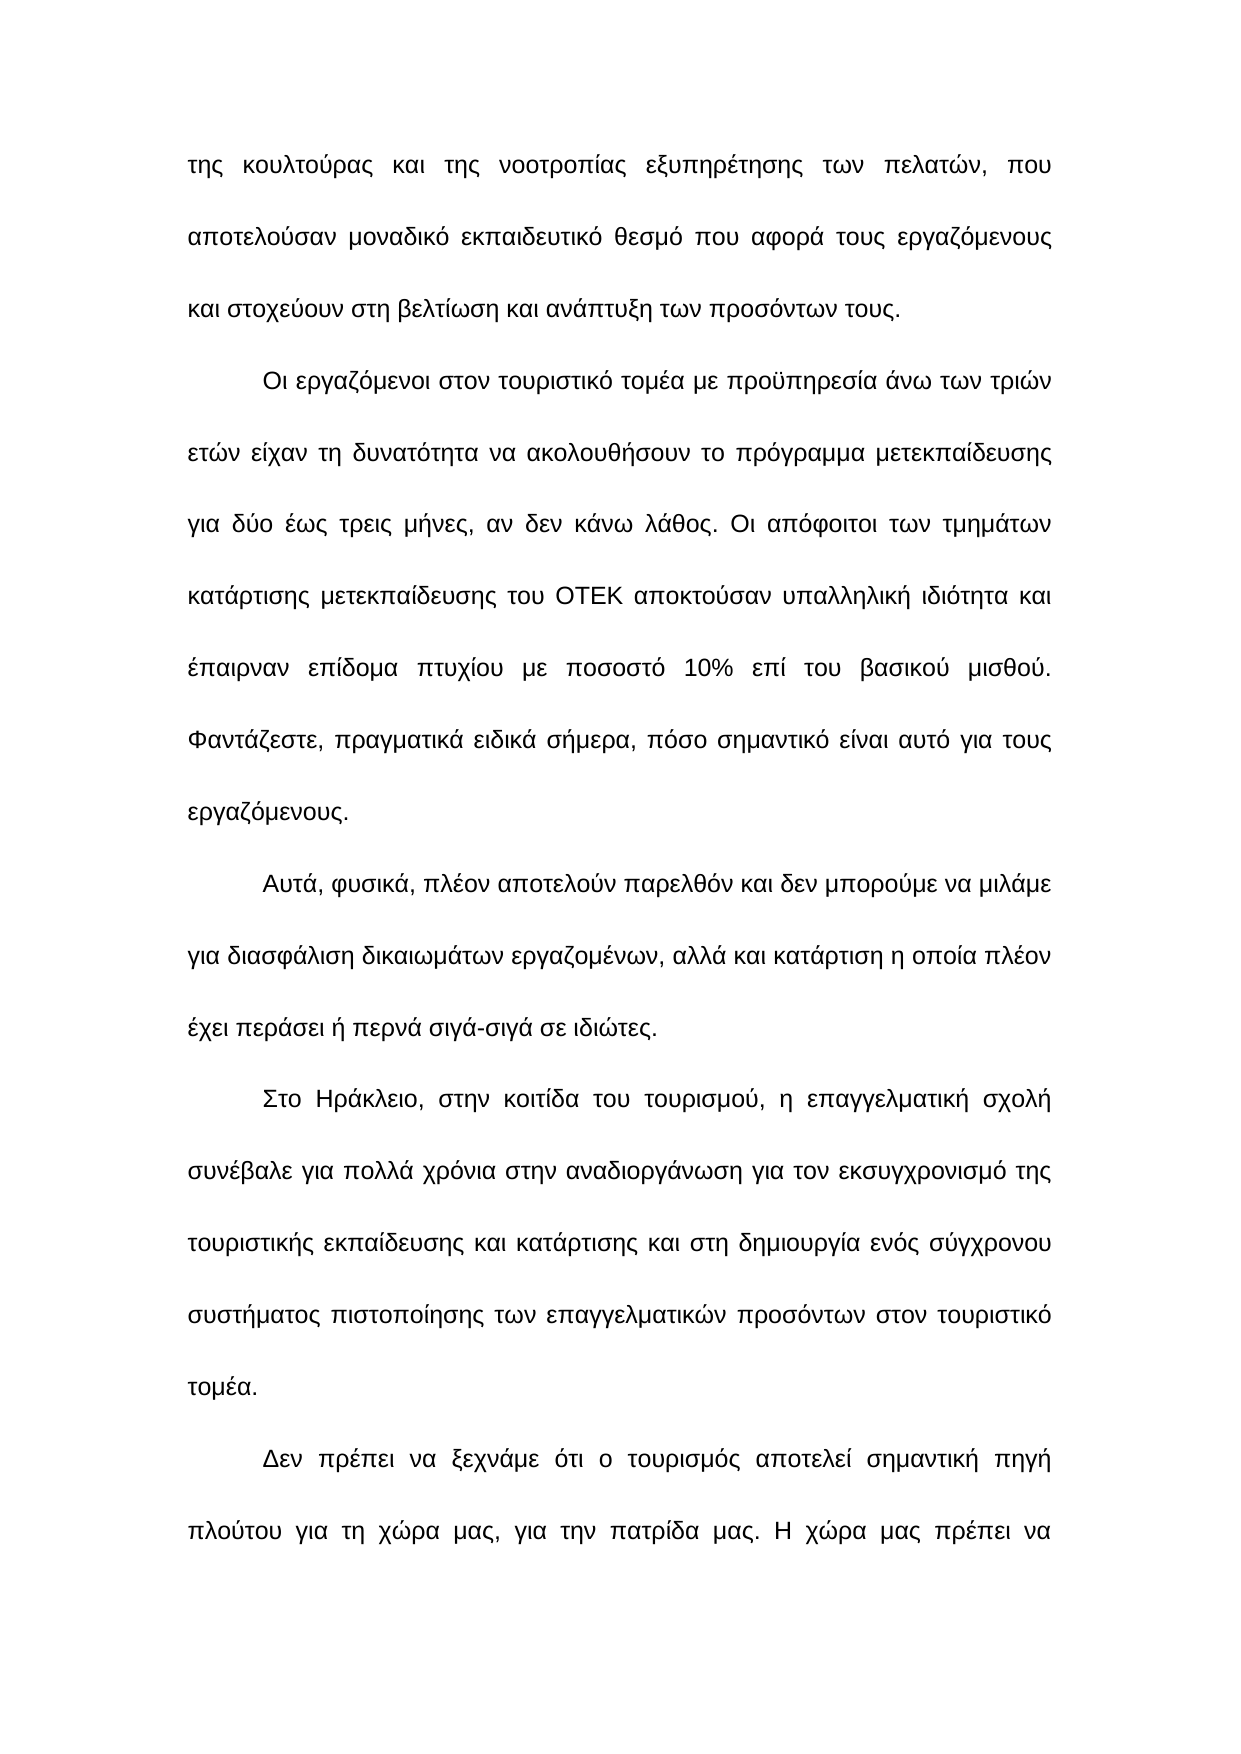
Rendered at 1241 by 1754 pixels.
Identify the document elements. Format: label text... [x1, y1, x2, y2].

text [187, 1444, 1053, 1544]
text Αυτά, φυσικά, πλέον αποτελούν παρελθόν και δεν μπορούμε να μιλάμε για διασφάλιση δικαιωμάτων εργαζομένων, αλλά και κατάρτιση η οποία πλέον έχει περάσει ή περνά σιγά-σιγά σε ιδιώτες. [187, 869, 1053, 1041]
text Οι εργαζόμενοι στον τουριστικό τομέα με προϋπηρεσία άνω των τριών ετών είχαν τη δυνατότητα να ακολουθήσουν το πρόγραμμα μετεκπαίδευσης για δύο έως τρεις μήνες, αν δεν κάνω λάθος. Οι απόφοιτοι των τμημάτων κατάρτισης μετεκπαίδευσης του ΟΤΕΚ αποκτούσαν υπαλληλική ιδιότητα και έπαιρναν επίδομα πτυχίου με ποσοστό 10% επί του βασικού μισθού. Φαντάζεστε, πραγματικά ειδικά σήμερα, πόσο σημαντικό είναι αυτό για τους εργαζόμενους. [187, 366, 1053, 826]
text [187, 150, 1053, 322]
text Στο Ηράκλειο, στην κοιτίδα του τουρισμού, η επαγγελματική σχολή συνέβαλε για πολλά χρόνια στην αναδιοργάνωση για τον εκσυγχρονισμό της τουριστικής εκπαίδευσης και κατάρτισης και στη δημιουργία ενός σύγχρονου συστήματος πιστοποίησης των επαγγελματικών προσόντων στον τουριστικό τομέα. [187, 1084, 1053, 1401]
